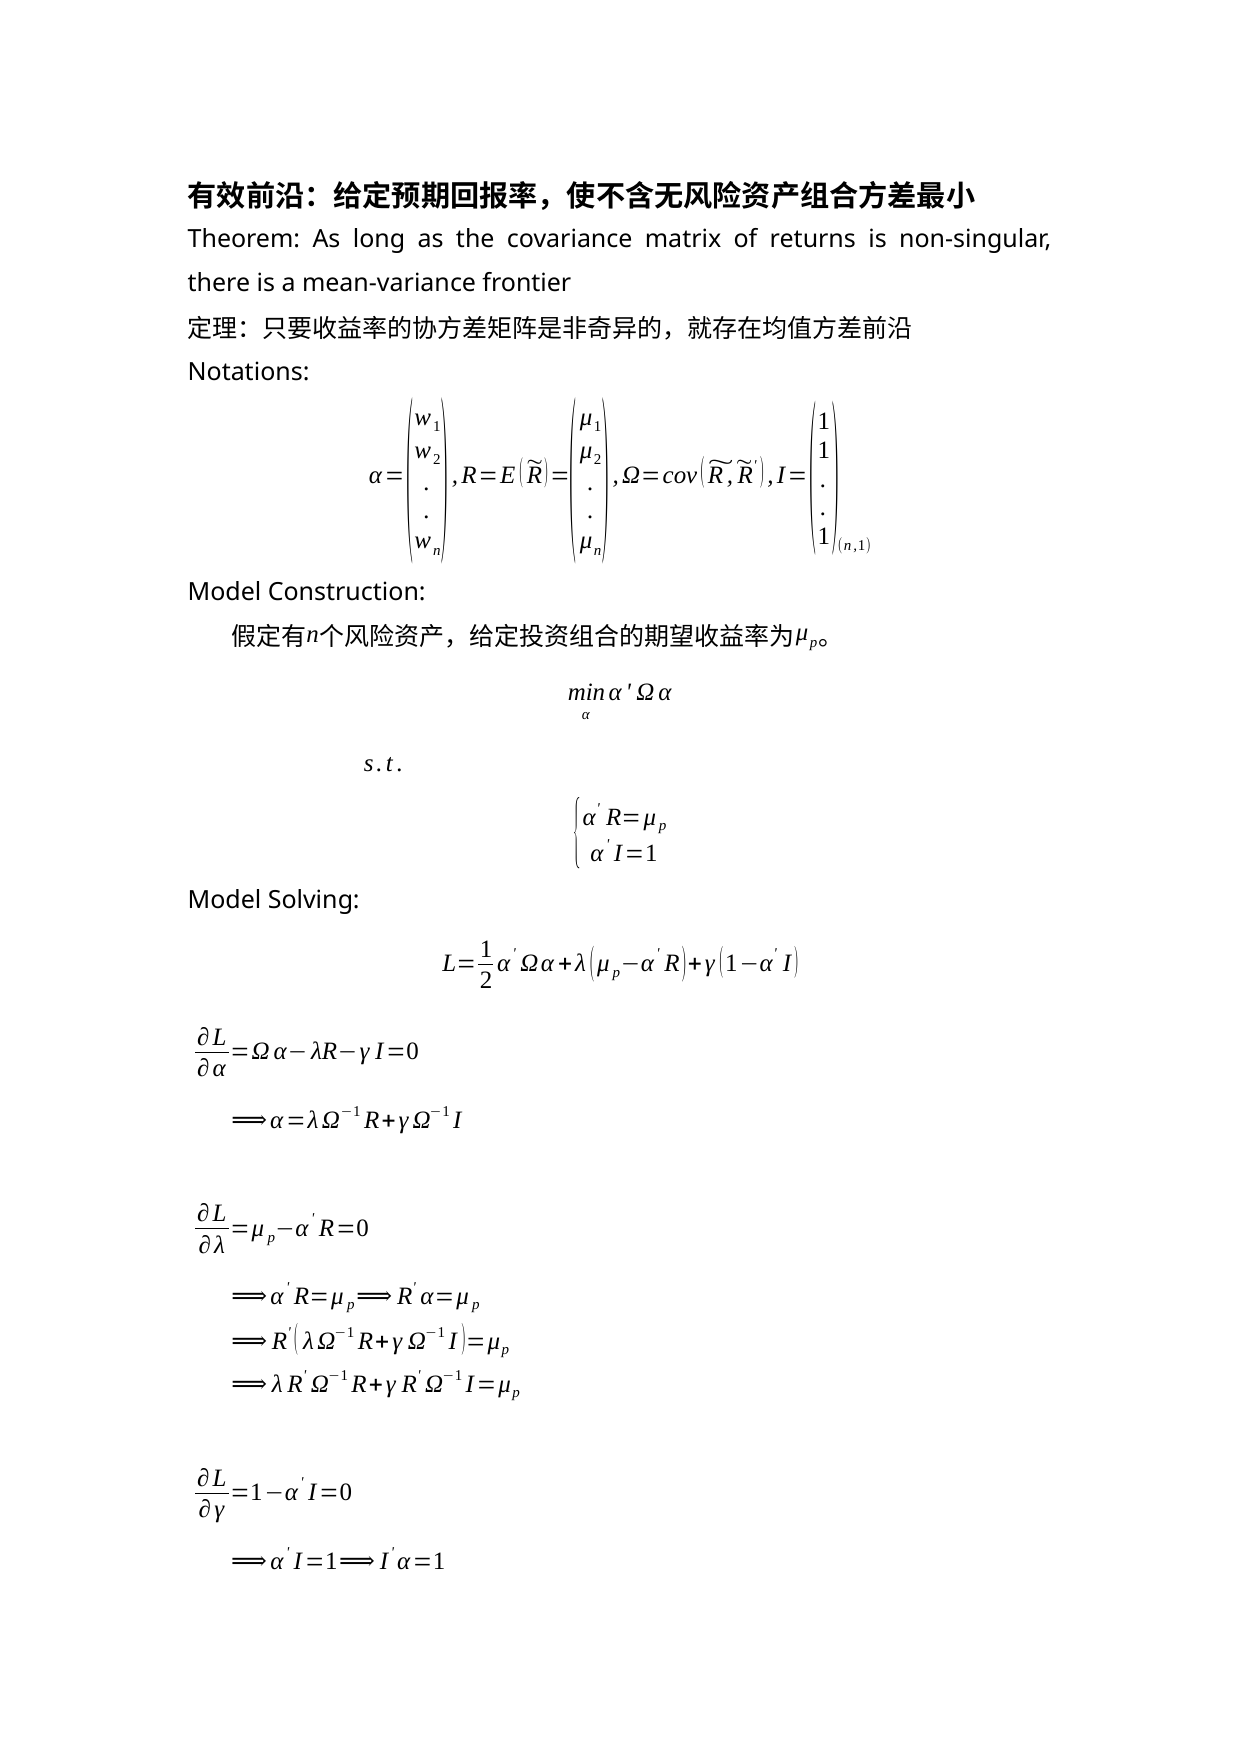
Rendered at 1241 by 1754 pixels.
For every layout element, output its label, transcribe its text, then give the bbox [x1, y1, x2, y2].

text Model Solving: [187, 877, 1053, 921]
text 假定有个风险资产，给定投资组合的期望收益率为。 [187, 613, 1053, 657]
text 定理：只要收益率的协方差矩阵是非奇异的，就存在均值方差前沿 [187, 304, 1053, 348]
text Notations: [187, 348, 1053, 392]
text Theorem: As long as the covariance matrix of returns is non-singular, there is a mean-variance frontier [187, 216, 1053, 304]
text Model Construction: [187, 568, 1053, 613]
text 有效前沿：给定预期回报率，使不含无风险资产组合方差最小 [187, 172, 1053, 216]
